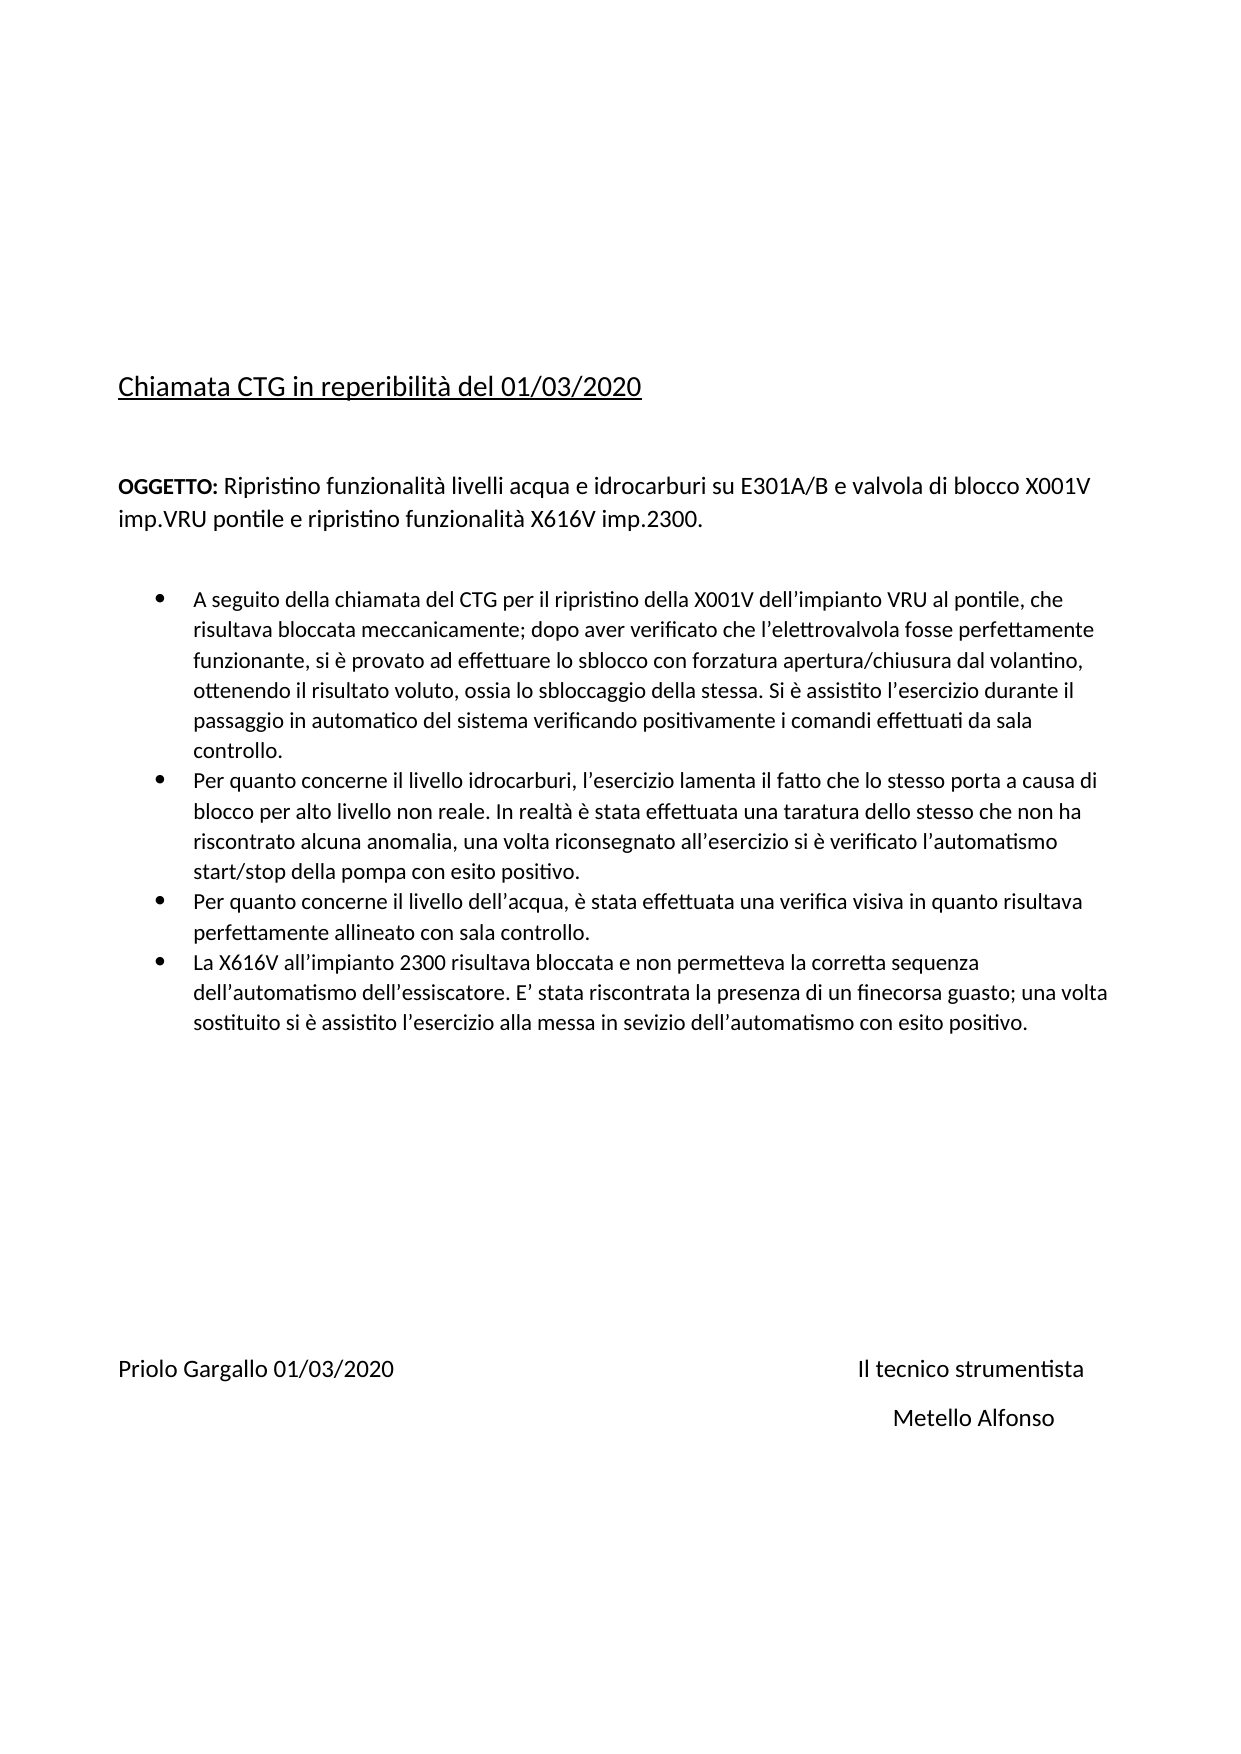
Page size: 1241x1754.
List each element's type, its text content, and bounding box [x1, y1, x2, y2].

list Per quanto concerne il livello idrocarburi, l’esercizio lamenta il fatto che lo stesso porta a causa di blocco per alto livello non reale. In realtà è stata effettuata una taratura dello stesso che non ha riscontrato alcuna anomalia, una volta riconsegnato all’esercizio si è verificato l’automatismo start/stop della pompa con esito positivo. [156, 767, 1122, 885]
text Chiamata CTG in reperibilità del 01/03/2020 [118, 368, 1122, 404]
list Per quanto concerne il livello dell’acqua, è stata effettuata una verifica visiva in quanto risultava perfettamente allineato con sala controllo. [156, 887, 1122, 946]
list A seguito della chiamata del CTG per il ripristino della X001V dell’impianto VRU al pontile, che risultava bloccata meccanicamente; dopo aver verificato che l’elettrovalvola fosse perfettamente funzionante, si è provato ad effettuare lo sblocco con forzatura apertura/chiusura dal volantino, ottenendo il risultato voluto, ossia lo sbloccaggio della stessa. Si è assistito l’esercizio durante il passaggio in automatico del sistema verificando positivamente i comandi effettuati da sala controllo. [156, 585, 1122, 764]
text Metello Alfonso [118, 1402, 1122, 1433]
text OGGETTO: Ripristino funzionalità livelli acqua e idrocarburi su E301A/B e valvola di blocco X001V imp.VRU pontile e ripristino funzionalità X616V imp.2300. [118, 470, 1122, 533]
list La X616V all’impianto 2300 risultava bloccata e non permetteva la corretta sequenza dell’automatismo dell’essiscatore. E’ stata riscontrata la presenza di un finecorsa guasto; una volta sostituito si è assistito l’esercizio alla messa in sevizio dell’automatismo con esito positivo. [156, 948, 1122, 1036]
text Priolo Gargallo 01/03/2020 Il tecnico strumentista [118, 1353, 1122, 1383]
